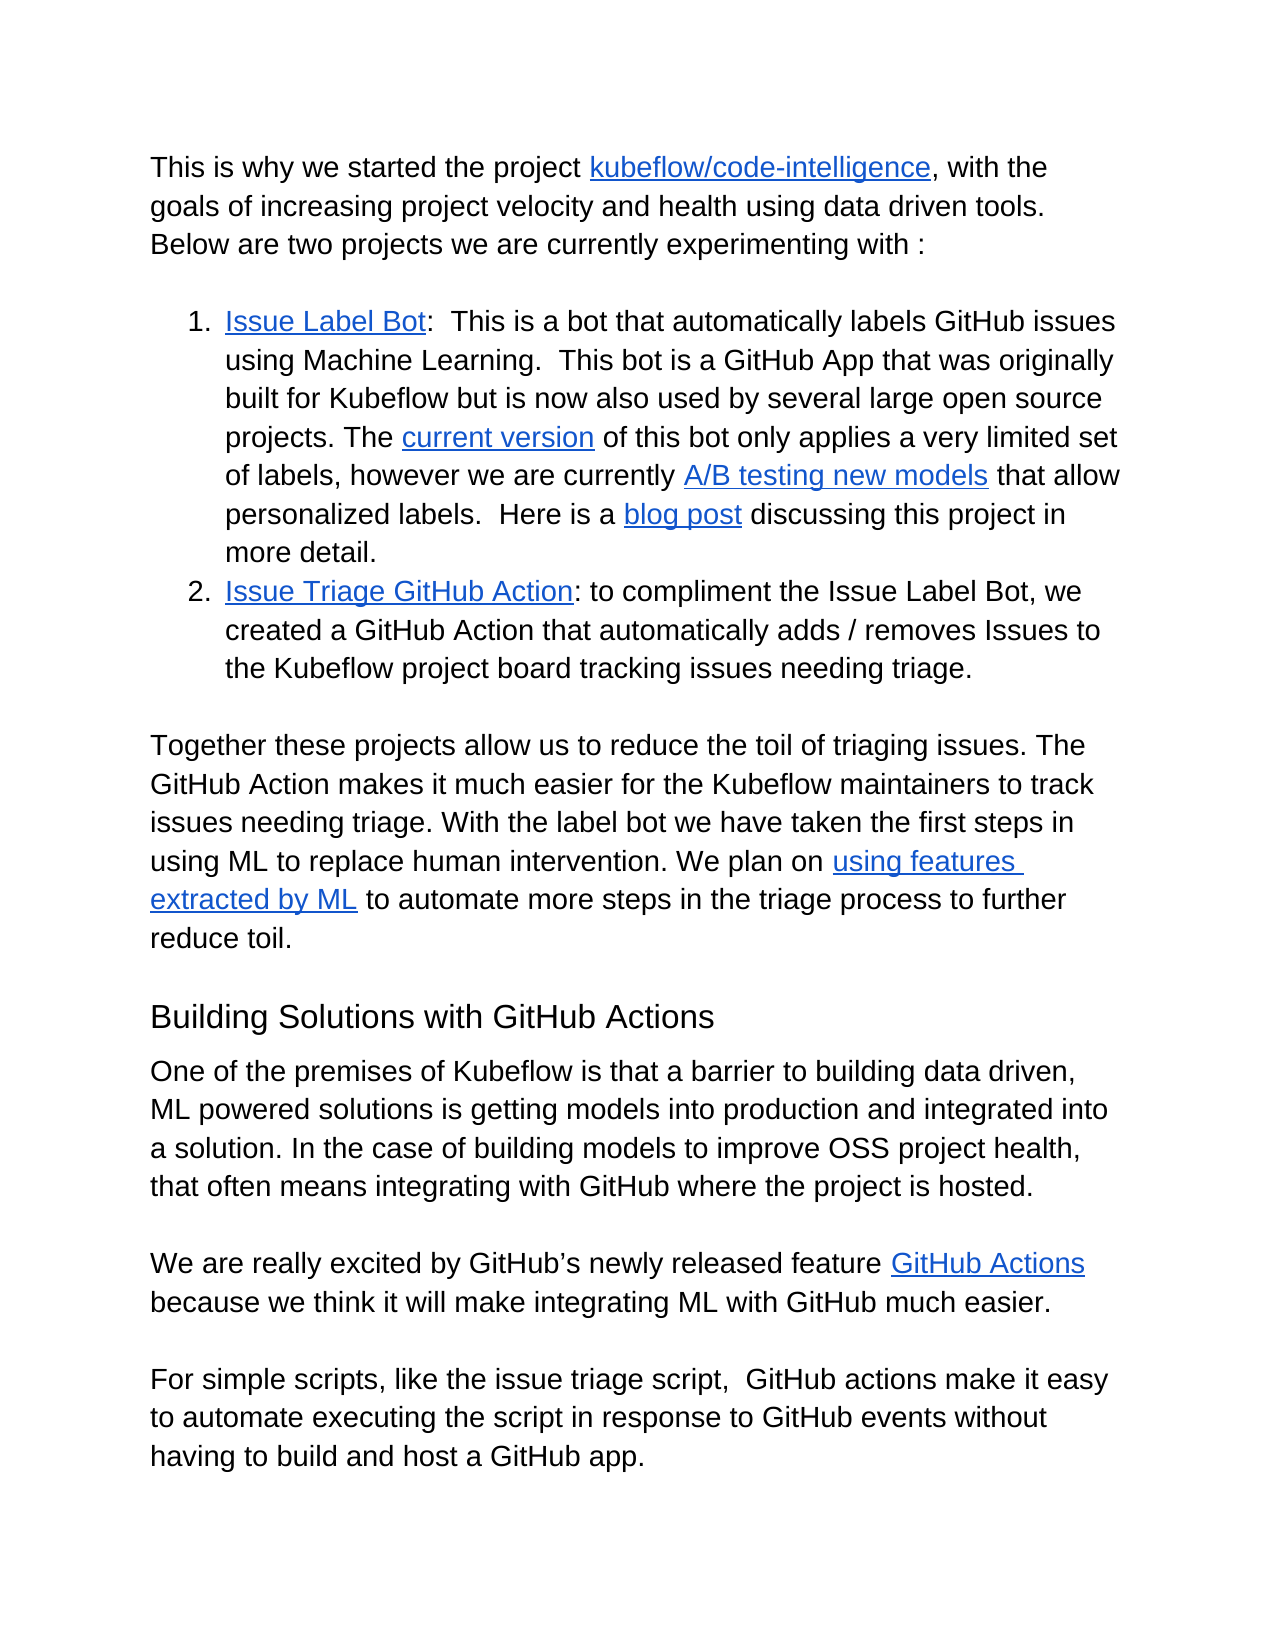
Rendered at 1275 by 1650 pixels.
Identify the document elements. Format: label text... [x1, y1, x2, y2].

text This is why we started the project kubeflow/code-intelligence, with the goals of increasing project velocity and health using data driven tools. Below are two projects we are currently experimenting with : [150, 150, 1125, 261]
text We are really excited by GitHub’s newly released feature GitHub Actions because we think it will make integrating ML with GitHub much easier. [150, 1246, 1125, 1318]
text Together these projects allow us to reduce the toil of triaging issues. The GitHub Action makes it much easier for the Kubeflow maintainers to track issues needing triage. With the label bot we have taken the first steps in using ML to replace human intervention. We plan on using features extracted by ML to automate more steps in the triage process to further reduce toil. [150, 728, 1125, 954]
subtitle Building Solutions with GitHub Actions [150, 997, 1125, 1035]
text For simple scripts, like the issue triage script, GitHub actions make it easy to automate executing the script in response to GitHub events without having to build and host a GitHub app. [150, 1362, 1125, 1472]
text One of the premises of Kubeflow is that a barrier to building data driven, ML powered solutions is getting models into production and integrated into a solution. In the case of building models to improve OSS project health, that often means integrating with GitHub where the project is hosted. [150, 1053, 1125, 1203]
list Issue Triage GitHub Action: to compliment the Issue Label Bot, we created a GitHub Action that automatically adds / removes Issues to the Kubeflow project board tracking issues needing triage. [187, 574, 1125, 684]
list Issue Label Bot: This is a bot that automatically labels GitHub issues using Machine Learning. This bot is a GitHub App that was originally built for Kubeflow but is now also used by several large open source projects. The current version of this bot only applies a very limited set of labels, however we are currently A/B testing new models that allow personalized labels. Here is a blog post discussing this project in more detail. [187, 304, 1125, 569]
